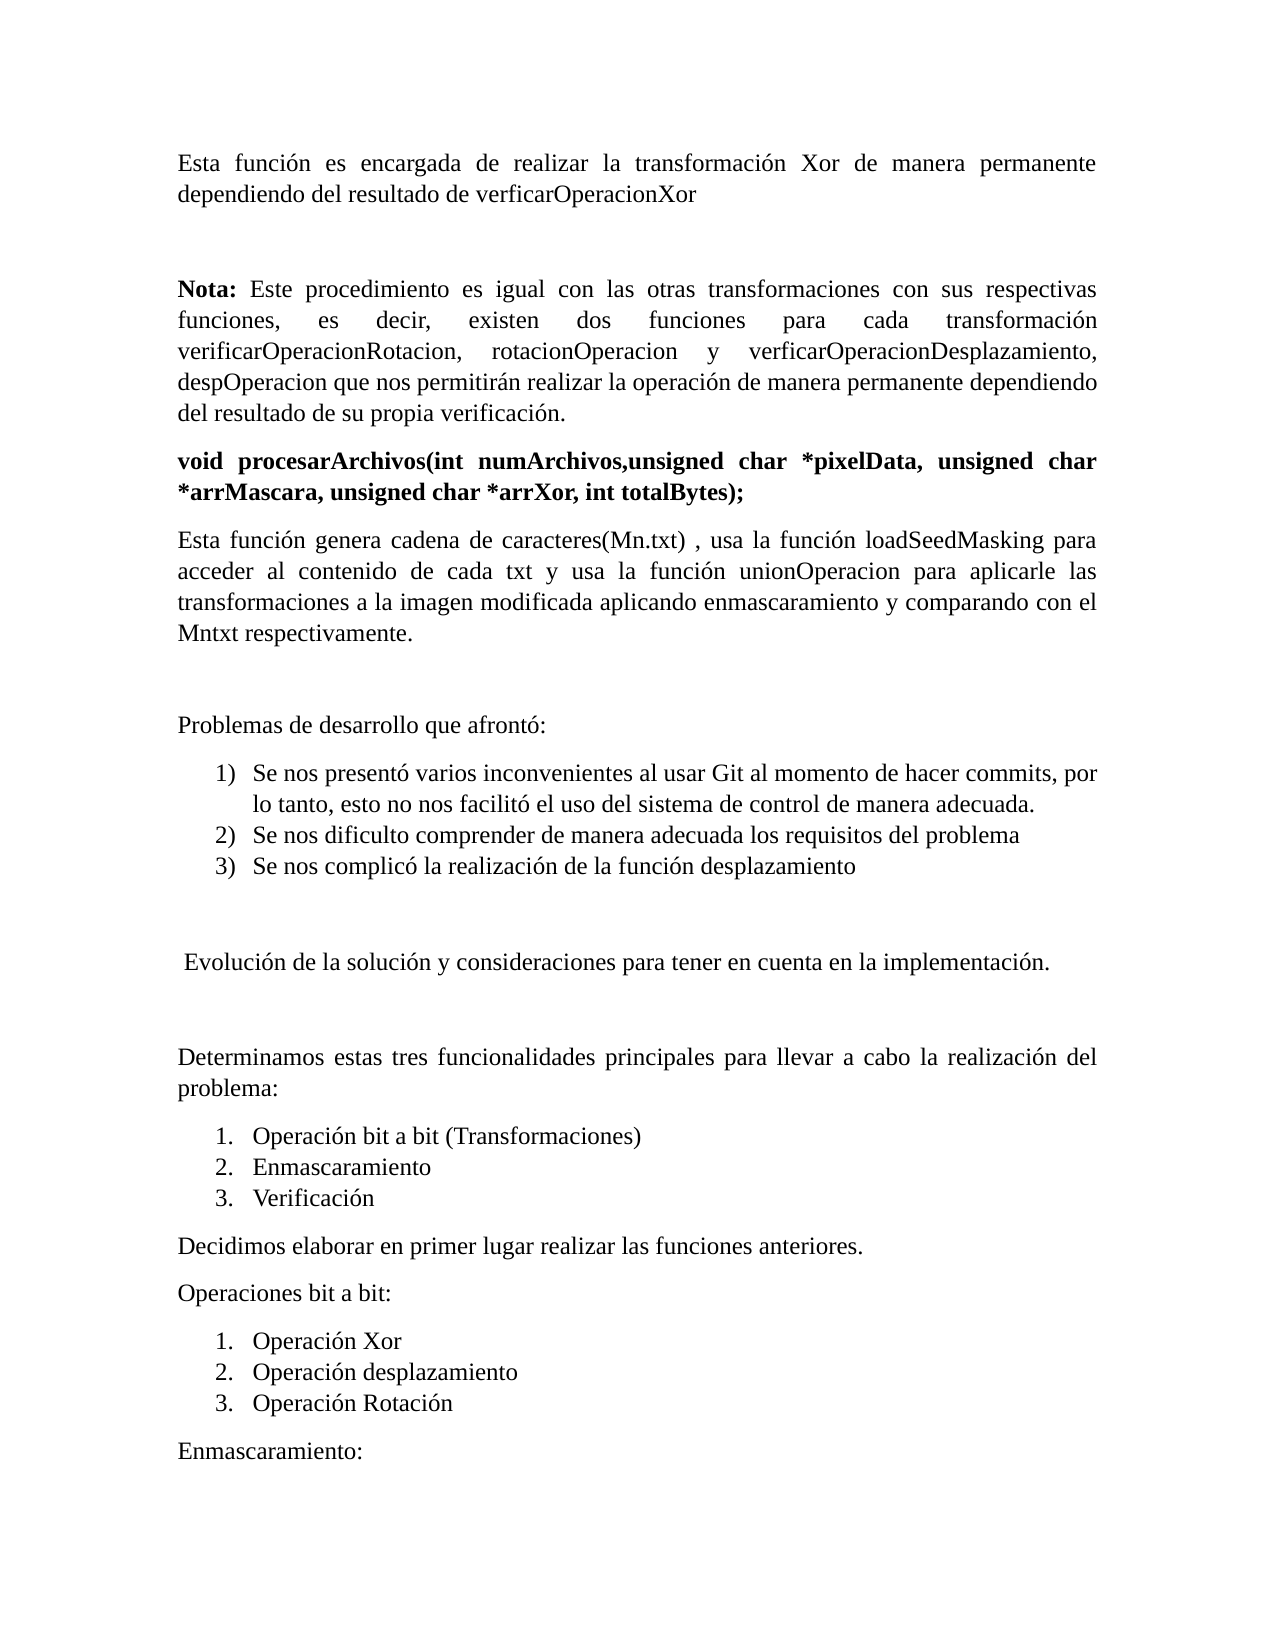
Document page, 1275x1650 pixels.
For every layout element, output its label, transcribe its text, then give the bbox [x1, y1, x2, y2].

list Se nos presentó varios inconvenientes al usar Git al momento de hacer commits, por lo tanto, esto no nos facilitó el uso del sistema de control de manera adecuada. [215, 758, 1098, 818]
list Operación desplazamiento [215, 1357, 1098, 1386]
text void procesarArchivos(int numArchivos,unsigned char *pixelData, unsigned char *arrMascara, unsigned char *arrXor, int totalBytes); [177, 446, 1098, 506]
text Esta función genera cadena de caracteres(Mn.txt) , usa la función loadSeedMasking para acceder al contenido de cada txt y usa la función unionOperacion para aplicarle las transformaciones a la imagen modificada aplicando enmascaramiento y comparando con el Mntxt respectivamente. [177, 525, 1098, 647]
list Operación Xor [215, 1326, 1098, 1355]
list Verificación [215, 1183, 1098, 1212]
text Enmascaramiento: [177, 1436, 1098, 1465]
list Enmascaramiento [215, 1152, 1098, 1181]
text Decidimos elaborar en primer lugar realizar las funciones anteriores. [177, 1231, 1098, 1259]
text Esta función es encargada de realizar la transformación Xor de manera permanente dependiendo del resultado de verficarOperacionXor [177, 148, 1098, 207]
text Operaciones bit a bit: [177, 1278, 1098, 1307]
text Evolución de la solución y consideraciones para tener en cuenta en la implementación. [177, 947, 1098, 976]
list Se nos complicó la realización de la función desplazamiento [215, 851, 1098, 880]
list Se nos dificulto comprender de manera adecuada los requisitos del problema [215, 820, 1098, 849]
text Determinamos estas tres funcionalidades principales para llevar a cabo la realización del problema: [177, 1042, 1098, 1102]
list Operación Rotación [215, 1388, 1098, 1417]
text Nota: Este procedimiento es igual con las otras transformaciones con sus respectivas funciones, es decir, existen dos funciones para cada transformación verificarOperacionRotacion, rotacionOperacion y verficarOperacionDesplazamiento, despOperacion que nos permitirán realizar la operación de manera permanente dependiendo del resultado de su propia verificación. [177, 274, 1098, 427]
list Operación bit a bit (Transformaciones) [215, 1121, 1098, 1150]
text Problemas de desarrollo que afrontó: [177, 711, 1098, 739]
